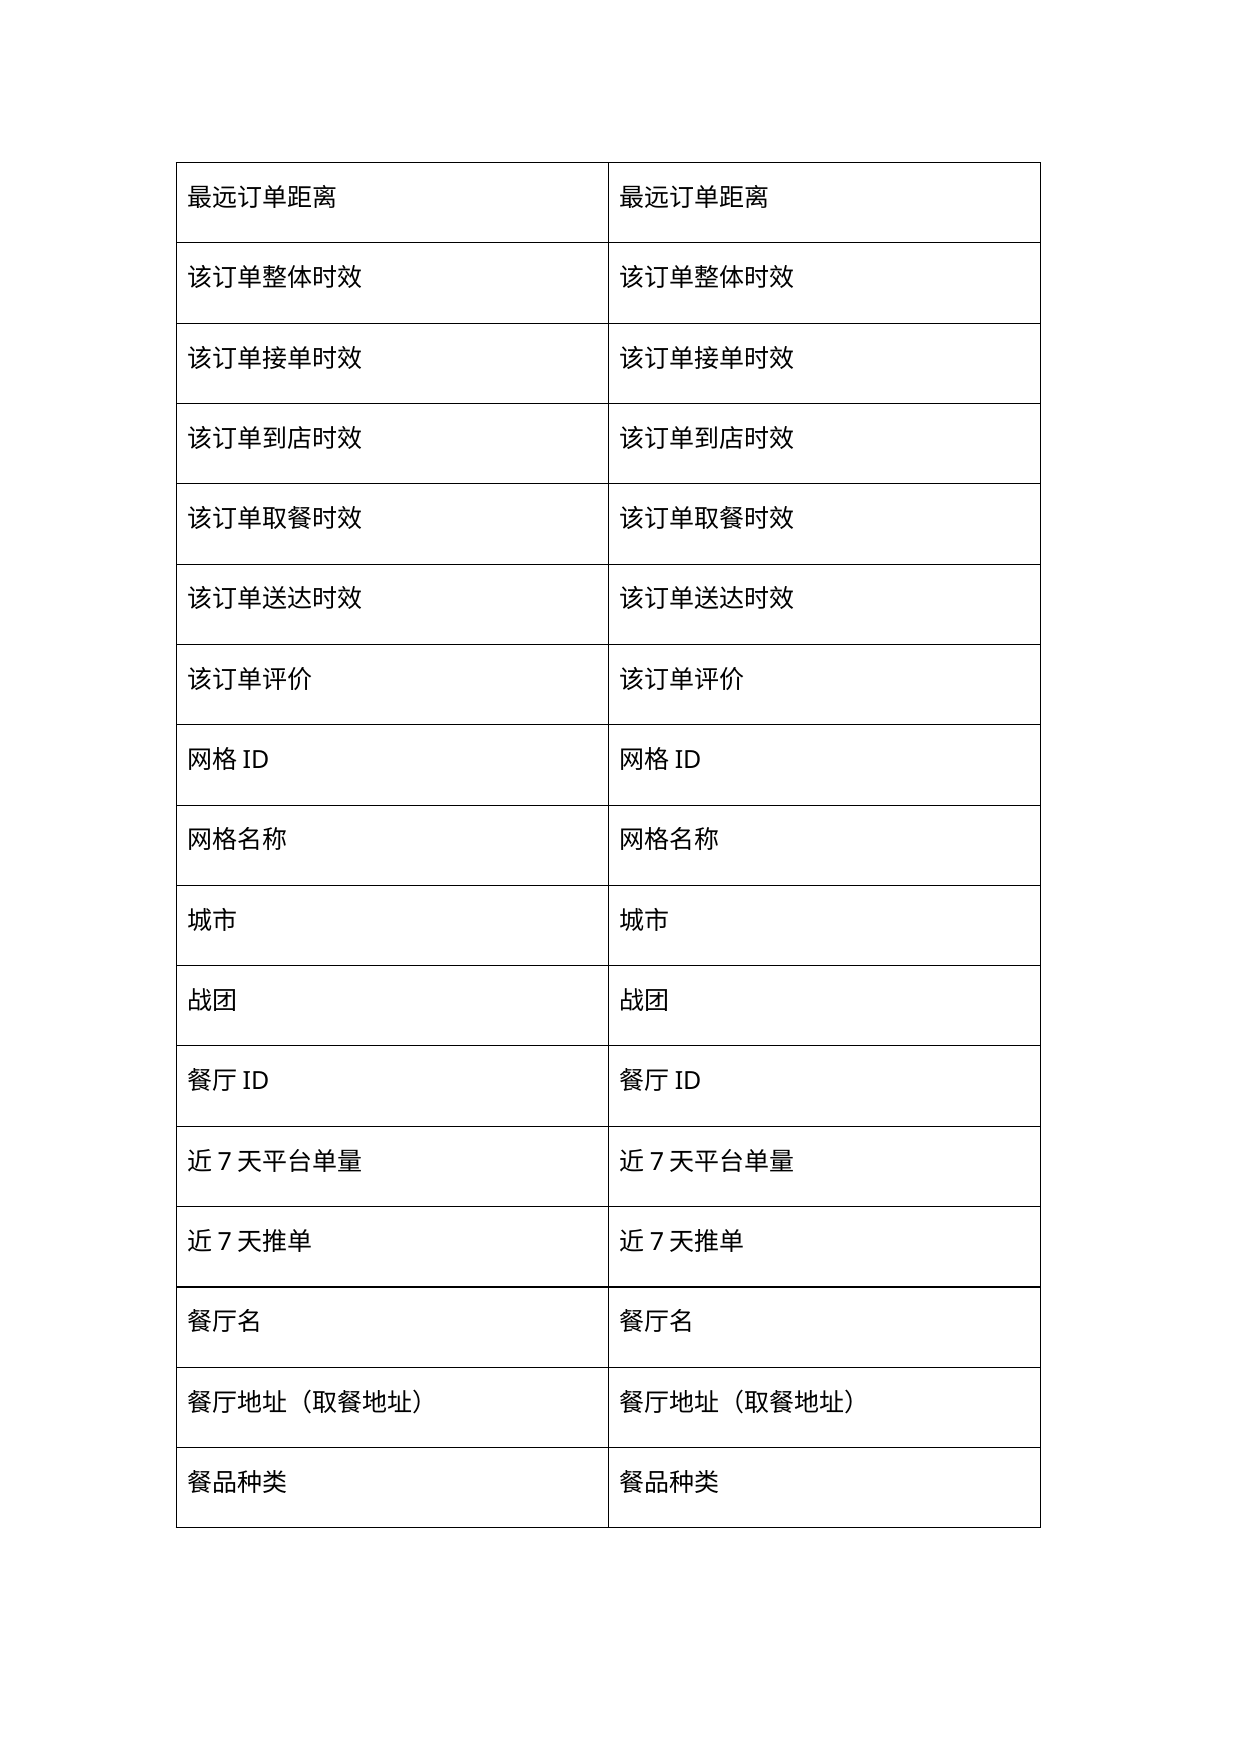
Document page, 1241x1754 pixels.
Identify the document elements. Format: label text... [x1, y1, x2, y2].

table_cell 该订单送达时效 [177, 565, 608, 644]
table_cell 该订单评价 [609, 645, 1040, 724]
table_cell 餐厅名 [177, 1288, 608, 1367]
table_cell 餐厅名 [609, 1288, 1040, 1367]
table_cell 网格名称 [609, 806, 1040, 885]
table_cell 城市 [609, 886, 1040, 965]
table_cell 最远订单距离 [609, 163, 1040, 242]
table_cell 该订单接单时效 [177, 324, 608, 403]
table_cell 餐品种类 [177, 1448, 608, 1527]
table_cell 该订单取餐时效 [177, 484, 608, 563]
table_cell 最远订单距离 [177, 163, 608, 242]
table_cell 近7天推单 [609, 1207, 1040, 1286]
table_cell 战团 [177, 966, 608, 1045]
table_cell 餐厅地址（取餐地址） [177, 1368, 608, 1447]
table_cell 餐厅ID [177, 1046, 608, 1126]
table_cell 餐厅地址（取餐地址） [609, 1368, 1040, 1447]
table_cell 该订单整体时效 [177, 243, 608, 323]
table_cell 该订单接单时效 [609, 324, 1040, 403]
table_cell 餐厅ID [609, 1046, 1040, 1126]
table_cell 城市 [177, 886, 608, 965]
table_cell 该订单取餐时效 [609, 484, 1040, 563]
table_cell 该订单整体时效 [609, 243, 1040, 323]
table_cell 近7天平台单量 [177, 1127, 608, 1206]
table_cell 该订单到店时效 [177, 404, 608, 483]
table_cell 网格名称 [177, 806, 608, 885]
table_cell 网格ID [609, 725, 1040, 804]
table_cell 近7天平台单量 [609, 1127, 1040, 1206]
table_cell 该订单评价 [177, 645, 608, 724]
table_cell 网格ID [177, 725, 608, 804]
table_cell 餐品种类 [609, 1448, 1040, 1527]
table_cell 战团 [609, 966, 1040, 1045]
table_cell 该订单送达时效 [609, 565, 1040, 644]
table_cell 近7天推单 [177, 1207, 608, 1286]
table_cell 该订单到店时效 [609, 404, 1040, 483]
